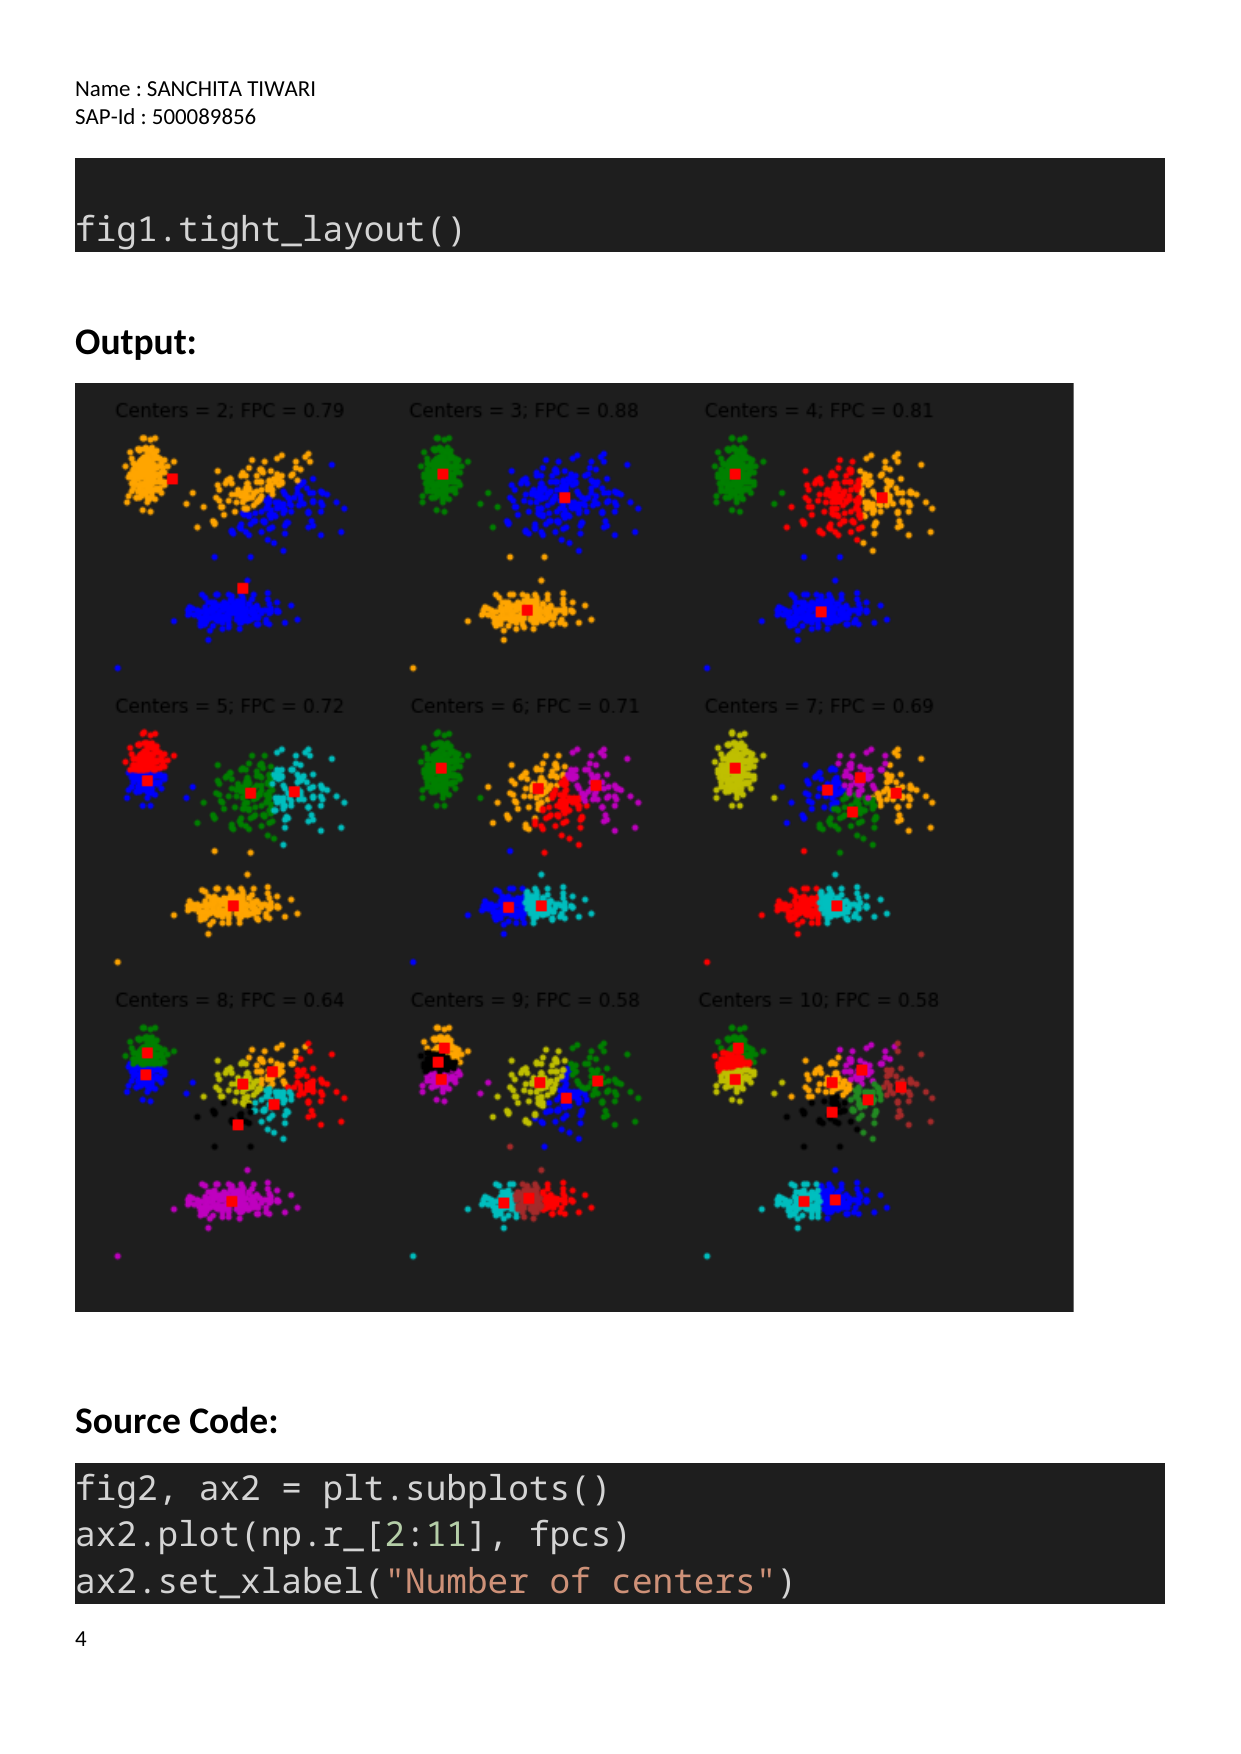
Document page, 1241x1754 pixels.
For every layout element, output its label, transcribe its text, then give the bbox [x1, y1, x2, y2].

text fig2, ax2 = plt.subplots() [75, 1463, 1165, 1510]
text ax2.plot(np.r_[2:11], fpcs) [75, 1510, 1165, 1557]
text Source Code: [75, 1397, 1165, 1443]
text fig1.tight_layout() [75, 205, 1165, 252]
text Output: [75, 318, 1165, 363]
text ax2.set_xlabel("Number of centers") [75, 1557, 1165, 1604]
picture [75, 383, 1074, 1312]
